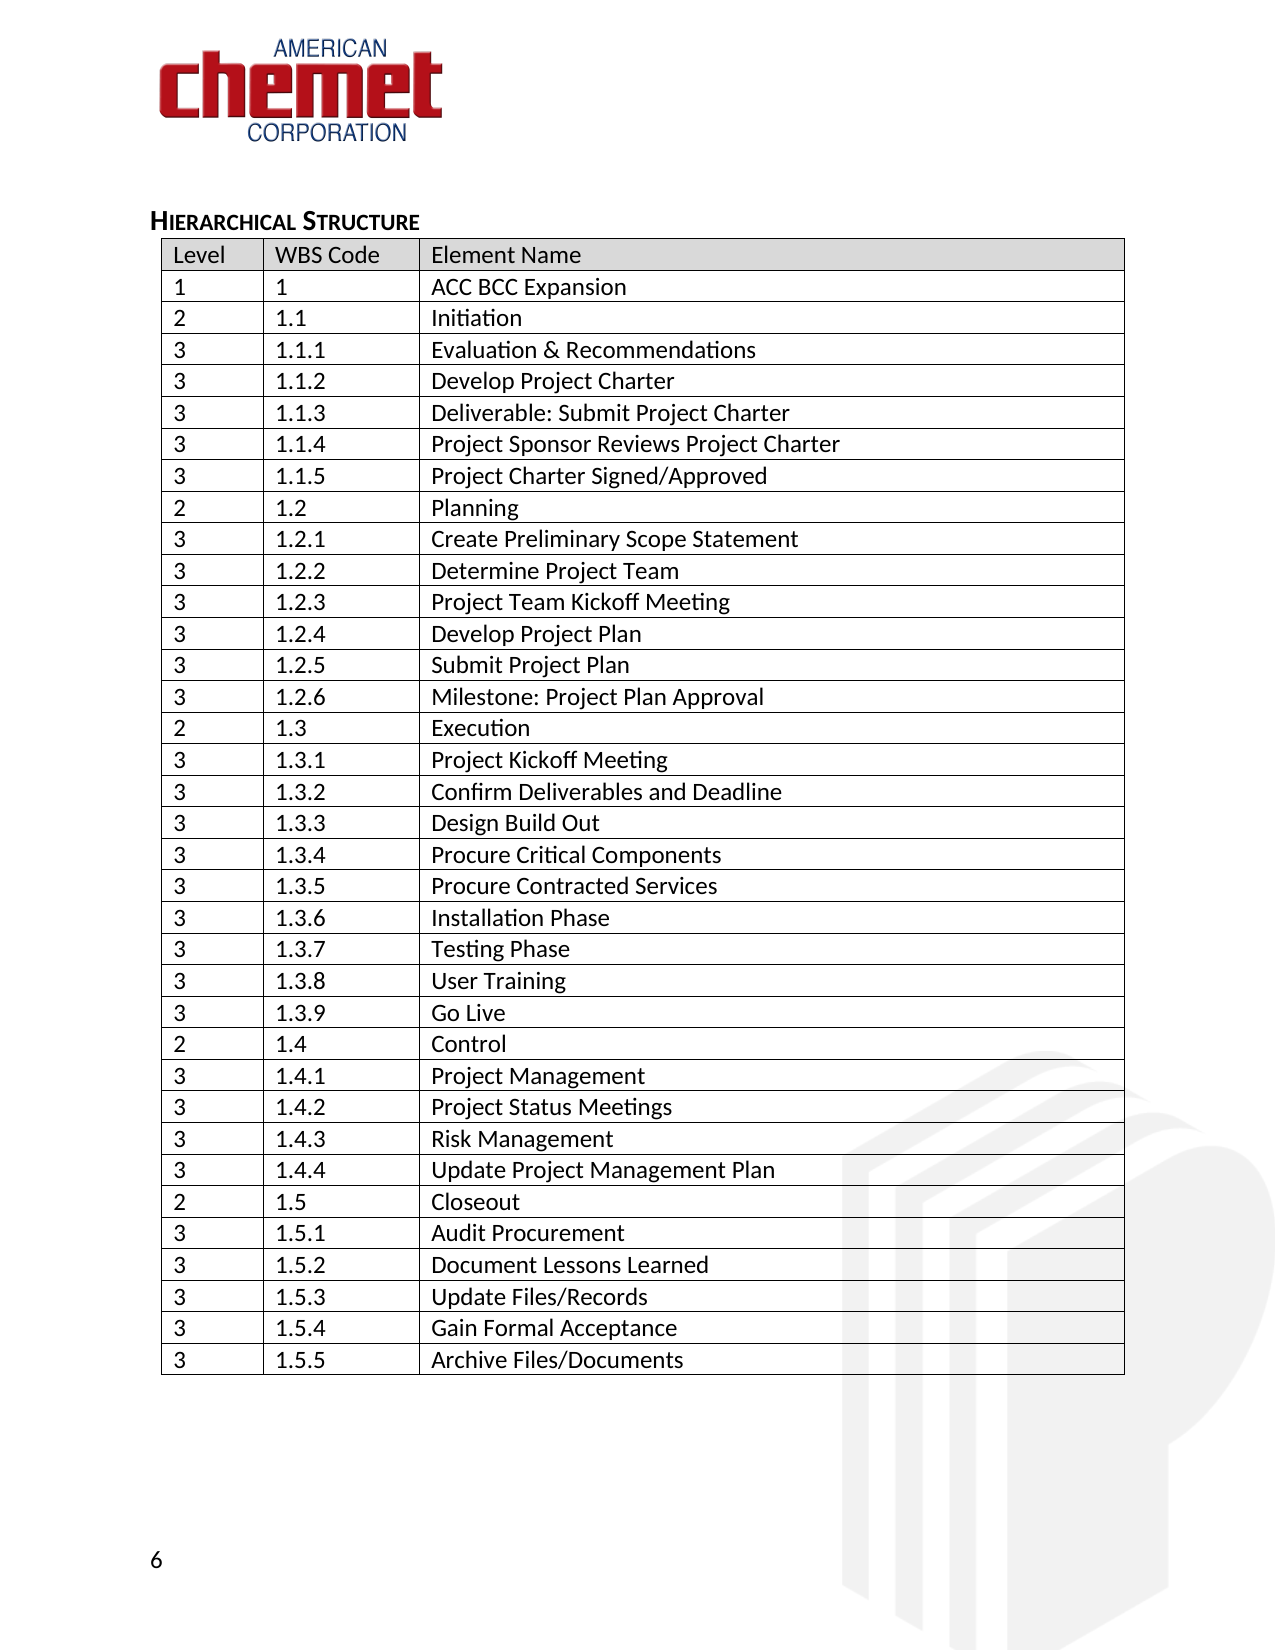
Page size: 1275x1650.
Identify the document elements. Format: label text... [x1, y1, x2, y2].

table_cell Initiation [420, 302, 1124, 333]
table_cell Update Project Management Plan [420, 1155, 1124, 1185]
table_cell 3 [162, 1281, 263, 1311]
table_cell 3 [162, 902, 263, 932]
table_cell 3 [162, 1249, 263, 1280]
table_cell Project Management [420, 1060, 1124, 1090]
table_cell 3 [162, 807, 263, 838]
table_cell Update Files/Records [420, 1281, 1124, 1311]
table_cell Project Status Meetings [420, 1091, 1124, 1122]
table_cell 3 [162, 650, 263, 680]
table_cell 3 [162, 429, 263, 459]
table_cell 1 [162, 271, 263, 301]
table_header Element Name [420, 239, 1124, 270]
table_cell 3 [162, 681, 263, 712]
table_cell 3 [162, 397, 263, 427]
table_cell 1.3.8 [264, 965, 419, 996]
table_cell Develop Project Charter [420, 365, 1124, 396]
table_cell Milestone: Project Plan Approval [420, 681, 1124, 712]
table_cell Testing Phase [420, 934, 1124, 964]
table_cell 1.5.5 [264, 1344, 419, 1374]
table_header Level [162, 239, 263, 270]
table_cell 1.4.3 [264, 1123, 419, 1153]
table_cell 3 [162, 365, 263, 396]
table_cell Submit Project Plan [420, 650, 1124, 680]
table_cell Planning [420, 492, 1124, 522]
table_cell 1.4.2 [264, 1091, 419, 1122]
table_header WBS Code [264, 239, 419, 270]
table_cell 3 [162, 586, 263, 617]
table_cell 1.3.3 [264, 807, 419, 838]
table_cell 1.2.1 [264, 523, 419, 554]
table_cell Gain Formal Acceptance [420, 1312, 1124, 1343]
table_cell 2 [162, 713, 263, 743]
table_cell 1.2.3 [264, 586, 419, 617]
table_cell Develop Project Plan [420, 618, 1124, 648]
table_cell 3 [162, 776, 263, 806]
table_cell 1.2.4 [264, 618, 419, 648]
table_cell 1.3 [264, 713, 419, 743]
table_cell 3 [162, 460, 263, 491]
table_cell 1.1.1 [264, 334, 419, 364]
table_cell Document Lessons Learned [420, 1249, 1124, 1280]
table_cell 1.4 [264, 1028, 419, 1059]
table_cell 1.1.3 [264, 397, 419, 427]
table_cell Evaluation & Recommendations [420, 334, 1124, 364]
table_cell Project Team Kickoff Meeting [420, 586, 1124, 617]
table_cell 3 [162, 839, 263, 869]
table_cell Installation Phase [420, 902, 1124, 932]
table_cell 1.4.1 [264, 1060, 419, 1090]
table_cell 3 [162, 965, 263, 996]
table_cell User Training [420, 965, 1124, 996]
picture [150, 15, 451, 165]
table_cell 3 [162, 523, 263, 554]
table_cell 1.3.1 [264, 744, 419, 775]
table_cell Procure Critical Components [420, 839, 1124, 869]
table_cell Risk Management [420, 1123, 1124, 1153]
table_cell Confirm Deliverables and Deadline [420, 776, 1124, 806]
table_cell 1.1.4 [264, 429, 419, 459]
table_cell Archive Files/Documents [420, 1344, 1124, 1374]
table_cell 1.4.4 [264, 1155, 419, 1185]
table_cell 1.5 [264, 1186, 419, 1217]
table_cell 1.2.5 [264, 650, 419, 680]
table_cell Procure Contracted Services [420, 870, 1124, 901]
table_cell Audit Procurement [420, 1218, 1124, 1248]
table_cell 3 [162, 1123, 263, 1153]
table_cell 3 [162, 1091, 263, 1122]
table_cell 3 [162, 1155, 263, 1185]
subtitle Hierarchical Structure [150, 202, 1125, 238]
table_cell 3 [162, 1312, 263, 1343]
table_cell 3 [162, 934, 263, 964]
picture [842, 1051, 1275, 1650]
table_cell 1.5.1 [264, 1218, 419, 1248]
table_cell 2 [162, 1186, 263, 1217]
table_cell 3 [162, 744, 263, 775]
table_cell 3 [162, 997, 263, 1027]
table_cell 2 [162, 302, 263, 333]
table_cell 3 [162, 1344, 263, 1374]
table_cell 1.5.2 [264, 1249, 419, 1280]
table_cell 2 [162, 492, 263, 522]
table_cell Project Charter Signed/Approved [420, 460, 1124, 491]
table_cell 1.3.2 [264, 776, 419, 806]
table_cell 3 [162, 618, 263, 648]
table_cell 1.3.4 [264, 839, 419, 869]
table_cell Project Sponsor Reviews Project Charter [420, 429, 1124, 459]
table_cell Project Kickoff Meeting [420, 744, 1124, 775]
table_cell 1.2.6 [264, 681, 419, 712]
table_cell Execution [420, 713, 1124, 743]
table_cell Closeout [420, 1186, 1124, 1217]
table_cell Control [420, 1028, 1124, 1059]
table_cell 1.1.5 [264, 460, 419, 491]
table_cell 1.5.3 [264, 1281, 419, 1311]
table_cell 3 [162, 1060, 263, 1090]
table_cell 1.1 [264, 302, 419, 333]
table_cell 3 [162, 1218, 263, 1248]
table_cell 2 [162, 1028, 263, 1059]
table_cell 3 [162, 555, 263, 585]
table_cell 1 [264, 271, 419, 301]
table_cell Design Build Out [420, 807, 1124, 838]
table_cell Go Live [420, 997, 1124, 1027]
table_cell 1.3.5 [264, 870, 419, 901]
table_cell 3 [162, 870, 263, 901]
table_cell 3 [162, 334, 263, 364]
table_cell 1.5.4 [264, 1312, 419, 1343]
table_cell 1.2.2 [264, 555, 419, 585]
table_cell 1.3.6 [264, 902, 419, 932]
table_cell Create Preliminary Scope Statement [420, 523, 1124, 554]
table_cell 1.3.7 [264, 934, 419, 964]
table_cell 1.2 [264, 492, 419, 522]
table_cell 1.1.2 [264, 365, 419, 396]
table_cell Deliverable: Submit Project Charter [420, 397, 1124, 427]
table_cell ACC BCC Expansion [420, 271, 1124, 301]
table_cell Determine Project Team [420, 555, 1124, 585]
table_cell 1.3.9 [264, 997, 419, 1027]
